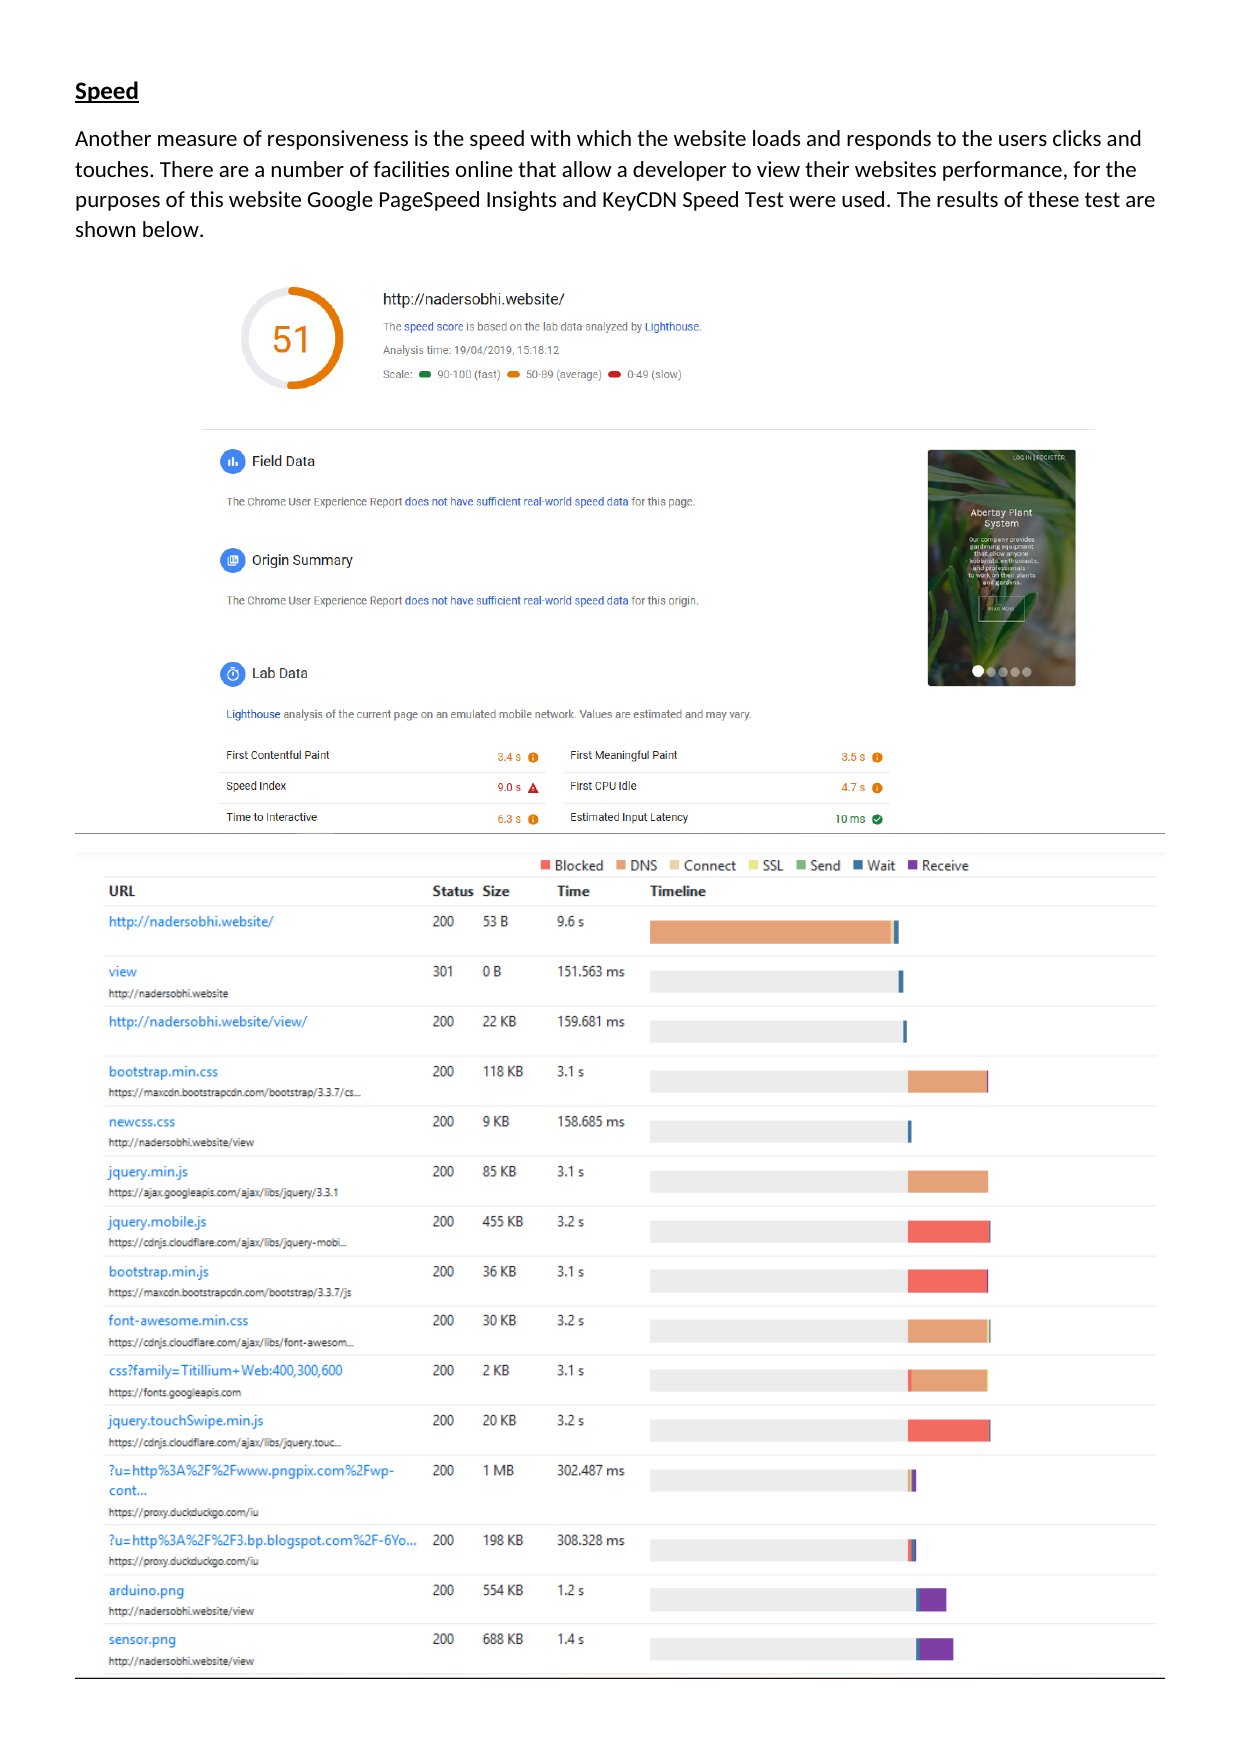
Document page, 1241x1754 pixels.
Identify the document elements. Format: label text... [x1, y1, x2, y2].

picture [75, 262, 1166, 834]
picture [75, 852, 1166, 1679]
text Another measure of responsiveness is the speed with which the website loads and responds to the users clicks and touches. There are a number of facilities online that allow a developer to view their websites performance, for the purposes of this website Google PageSpeed Insights and KeyCDN Speed Test were used. The results of these test are shown below. [75, 124, 1165, 243]
text Speed [75, 75, 1165, 106]
